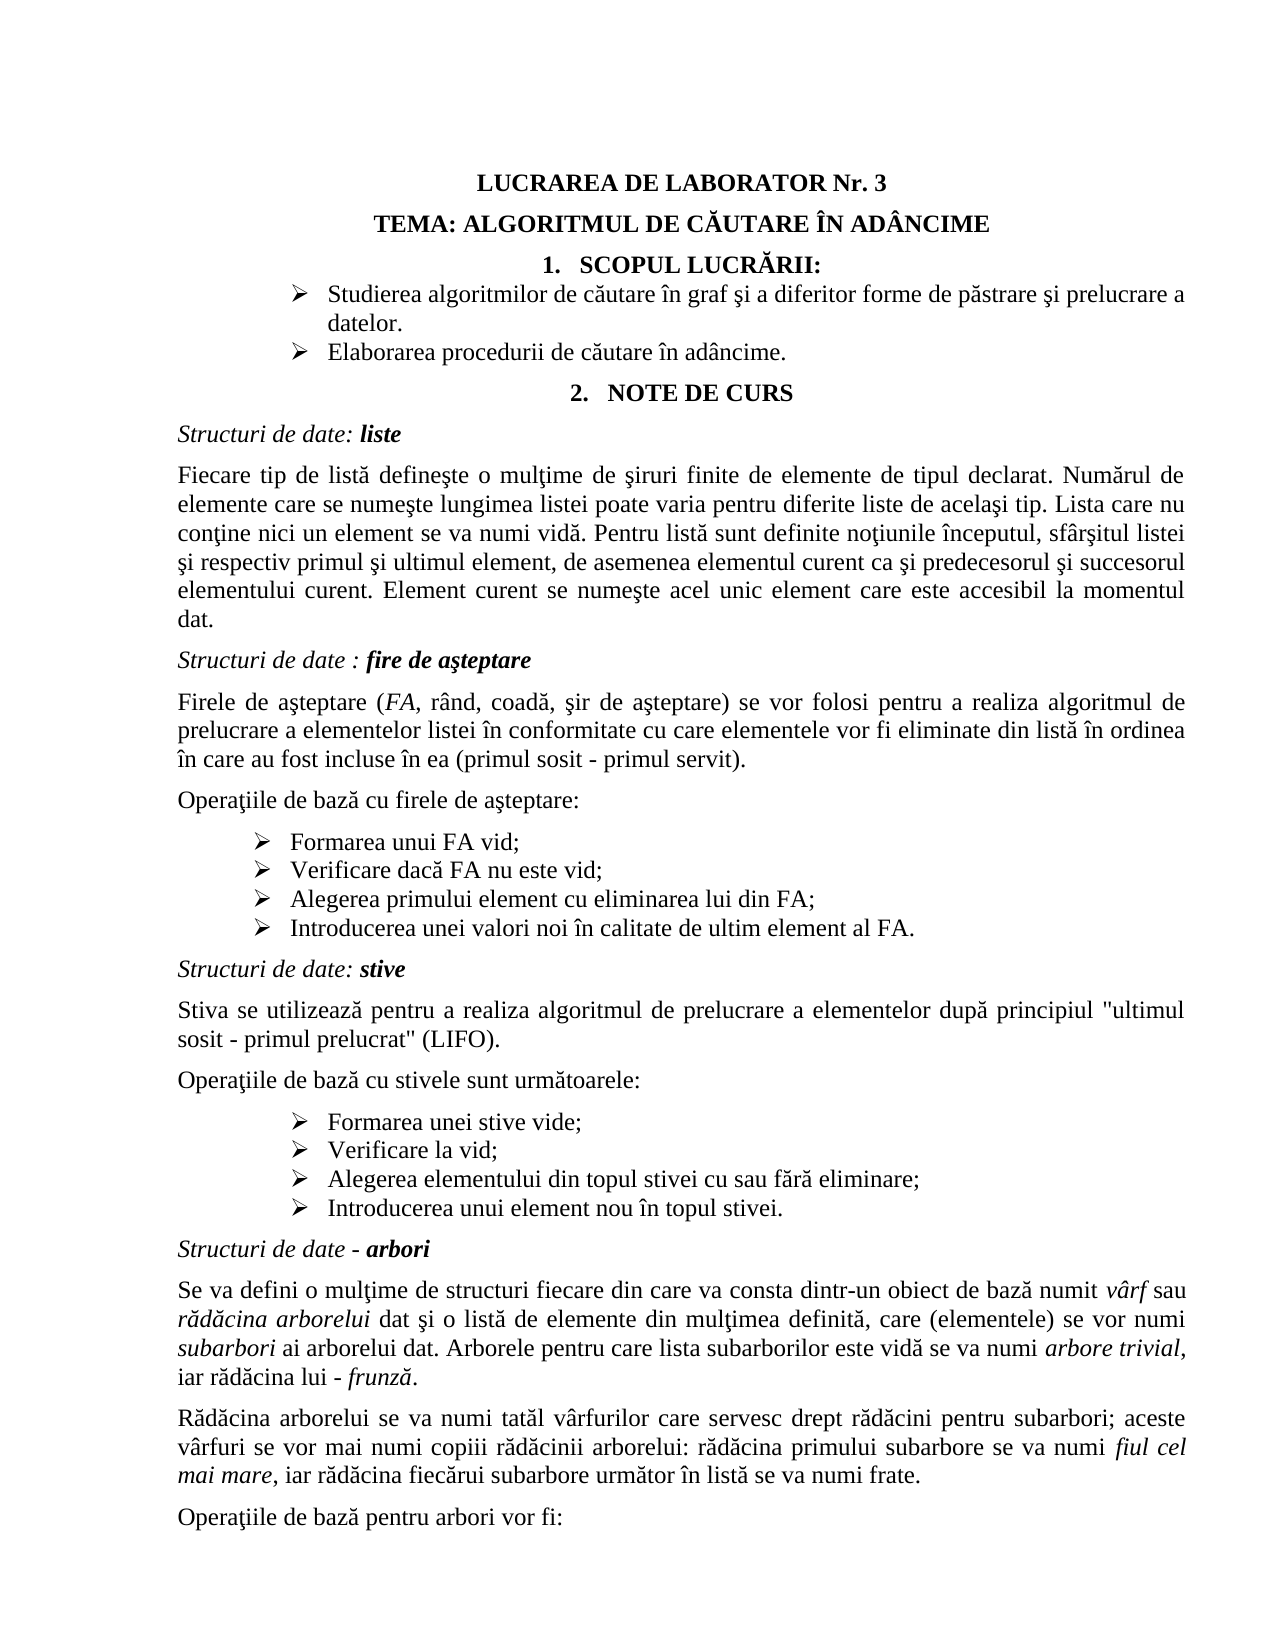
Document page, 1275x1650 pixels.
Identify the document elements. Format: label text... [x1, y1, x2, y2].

list Studierea algoritmilor de căutare în graf şi a diferitor forme de păstrare şi prelucrare a datelor. [290, 279, 1186, 337]
text Rădăcina arborelui se va numi tatăl vârfurilor care servesc drept rădăcini pentru subarbori; aceste vârfuri se vor mai numi copiii rădăcinii arborelui: rădăcina primului subarbore se va numi fiul cel mai mare, iar rădăcina fiecărui subarbore următor în listă se va numi frate. [177, 1403, 1186, 1489]
text Operaţiile de bază cu stivele sunt următoarele: [177, 1066, 1186, 1094]
list NOTE DE CURS [177, 378, 1186, 407]
text Operaţiile de bază cu firele de aşteptare: [177, 786, 1186, 814]
subtitle Structuri de date: stive [177, 954, 1186, 983]
list Formarea unei stive vide; [290, 1107, 1186, 1136]
list Elaborarea procedurii de căutare în adâncime. [290, 337, 1186, 366]
list Verificare la vid; [290, 1136, 1186, 1164]
subtitle TEMA: ALGORITMUL DE CĂUTARE ÎN ADÂNCIME [177, 209, 1186, 238]
text Se va defini o mulţime de structuri fiecare din care va consta dintr-un obiect de bază numit vârf sau rădăcina arborelui dat şi o listă de elemente din mulţimea definită, care (elementele) se vor numi subarbori ai arborelui dat. Arborele pentru care lista subarborilor este vidă se va numi arbore trivial, iar rădăcina lui - frunză. [177, 1276, 1186, 1391]
list Formarea unui FA vid; [252, 827, 1186, 856]
list Introducerea unei valori noi în calitate de ultim element al FA. [252, 913, 1186, 942]
subtitle Structuri de date: liste [177, 419, 1186, 448]
subtitle Structuri de date : fire de aşteptare [177, 646, 1186, 674]
text Operaţiile de bază pentru arbori vor fi: [177, 1502, 1186, 1531]
subtitle LUCRAREA DE LABORATOR Nr. 3 [177, 168, 1186, 197]
list Alegerea primului element cu eliminarea lui din FA; [252, 884, 1186, 913]
subtitle Structuri de date - arbori [177, 1234, 1186, 1263]
text Stiva se utilizează pentru a realiza algoritmul de prelucrare a elementelor după principiul "ultimul sosit - primul prelucrat" (LIFO). [177, 996, 1186, 1053]
text Firele de aşteptare (FA, rând, coadă, şir de aşteptare) se vor folosi pentru a realiza algoritmul de prelucrare a elementelor listei în conformitate cu care elementele vor fi eliminate din listă în ordinea în care au fost incluse în ea (primul sosit - primul servit). [177, 687, 1186, 773]
text Fiecare tip de listă defineşte o mulţime de şiruri finite de elemente de tipul declarat. Numărul de elemente care se numeşte lungimea listei poate varia pentru diferite liste de acelaşi tip. Lista care nu conţine nici un element se va numi vidă. Pentru listă sunt definite noţiunile începutul, sfârşitul listei şi respectiv primul şi ultimul element, de asemenea elementul curent ca şi predecesorul şi succesorul elementului curent. Element curent se numeşte acel unic element care este accesibil la momentul dat. [177, 461, 1186, 633]
list SCOPUL LUCRĂRII: [177, 251, 1186, 279]
list Introducerea unui element nou în topul stivei. [290, 1193, 1186, 1222]
list Alegerea elementului din topul stivei cu sau fără eliminare; [290, 1164, 1186, 1193]
list Verificare dacă FA nu este vid; [252, 856, 1186, 884]
